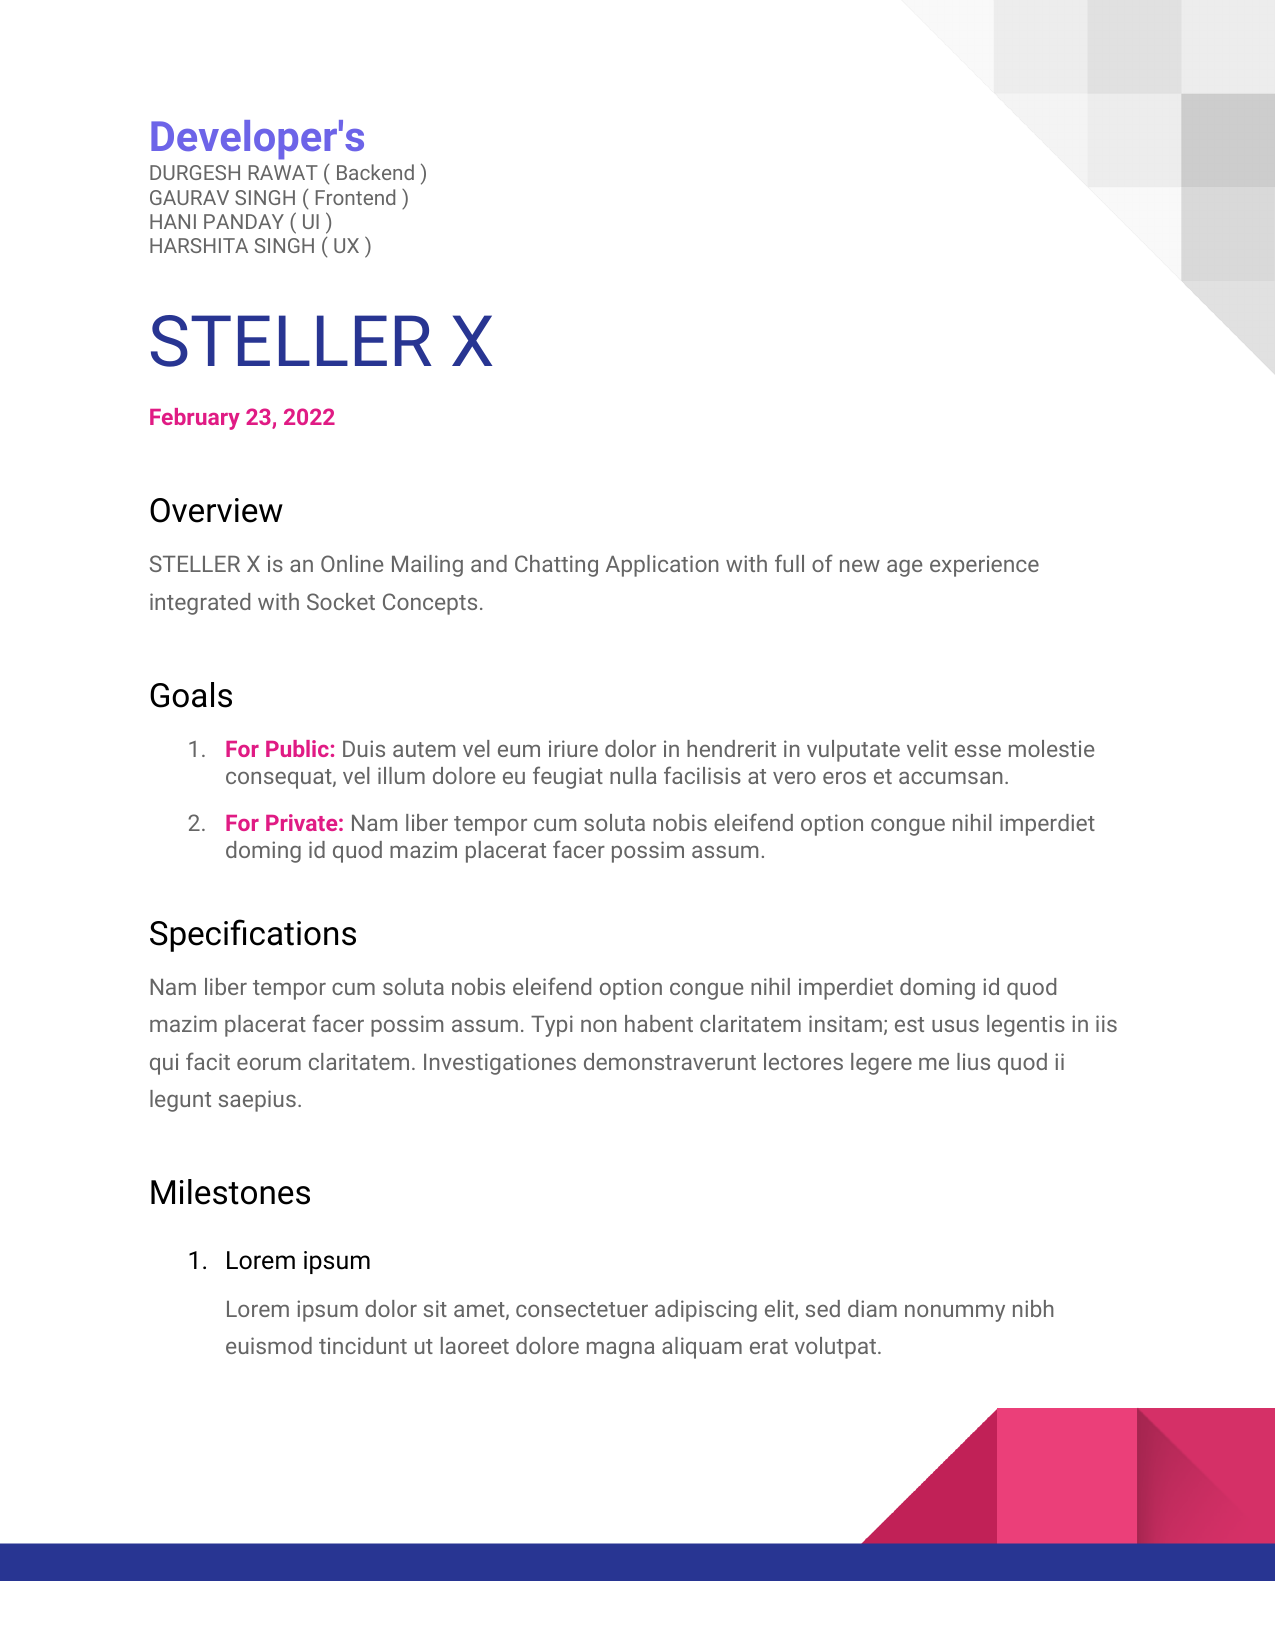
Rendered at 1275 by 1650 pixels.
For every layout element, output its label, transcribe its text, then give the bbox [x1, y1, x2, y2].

title STELLER X [148, 301, 1125, 383]
subtitle Specifications [148, 914, 1125, 953]
text HARSHITA SINGH ( UX ) [148, 234, 1125, 259]
picture [0, 1407, 1275, 1581]
list For Private: Nam liber tempor cum soluta nobis eleifend option congue nihil imperdiet doming id quod mazim placerat facer possim assum. [187, 811, 1125, 864]
subtitle Milestones [148, 1173, 1125, 1212]
text GAURAV SINGH ( Frontend ) [148, 186, 1125, 210]
text DURGESH RAWAT ( Backend ) [148, 161, 1125, 186]
subtitle Overview [148, 492, 1125, 531]
subtitle Goals [148, 676, 1125, 715]
subtitle Lorem ipsum [187, 1246, 1125, 1275]
text Lorem ipsum dolor sit amet, consectetuer adipiscing elit, sed diam nonummy nibh euismod tincidunt ut laoreet dolore magna aliquam erat volutpat. [225, 1296, 1125, 1360]
text HANI PANDAY ( UI ) [148, 210, 1125, 234]
list For Public: Duis autem vel eum iriure dolor in hendrerit in vulputate velit esse molestie consequat, vel illum dolore eu feugiat nulla facilisis at vero eros et accumsan. [187, 736, 1125, 790]
subtitle February 23, 2022 [148, 404, 1125, 431]
text Developer's [148, 112, 1125, 161]
text Nam liber tempor cum soluta nobis eleifend option congue nihil imperdiet doming id quod mazim placerat facer possim assum. Typi non habent claritatem insitam; est usus legentis in iis qui facit eorum claritatem. Investigationes demonstraverunt lectores legere me lius quod ii legunt saepius. [148, 974, 1125, 1113]
picture [900, 0, 1275, 375]
text STELLER X is an Online Mailing and Chatting Application with full of new age experience integrated with Socket Concepts. [148, 552, 1125, 616]
